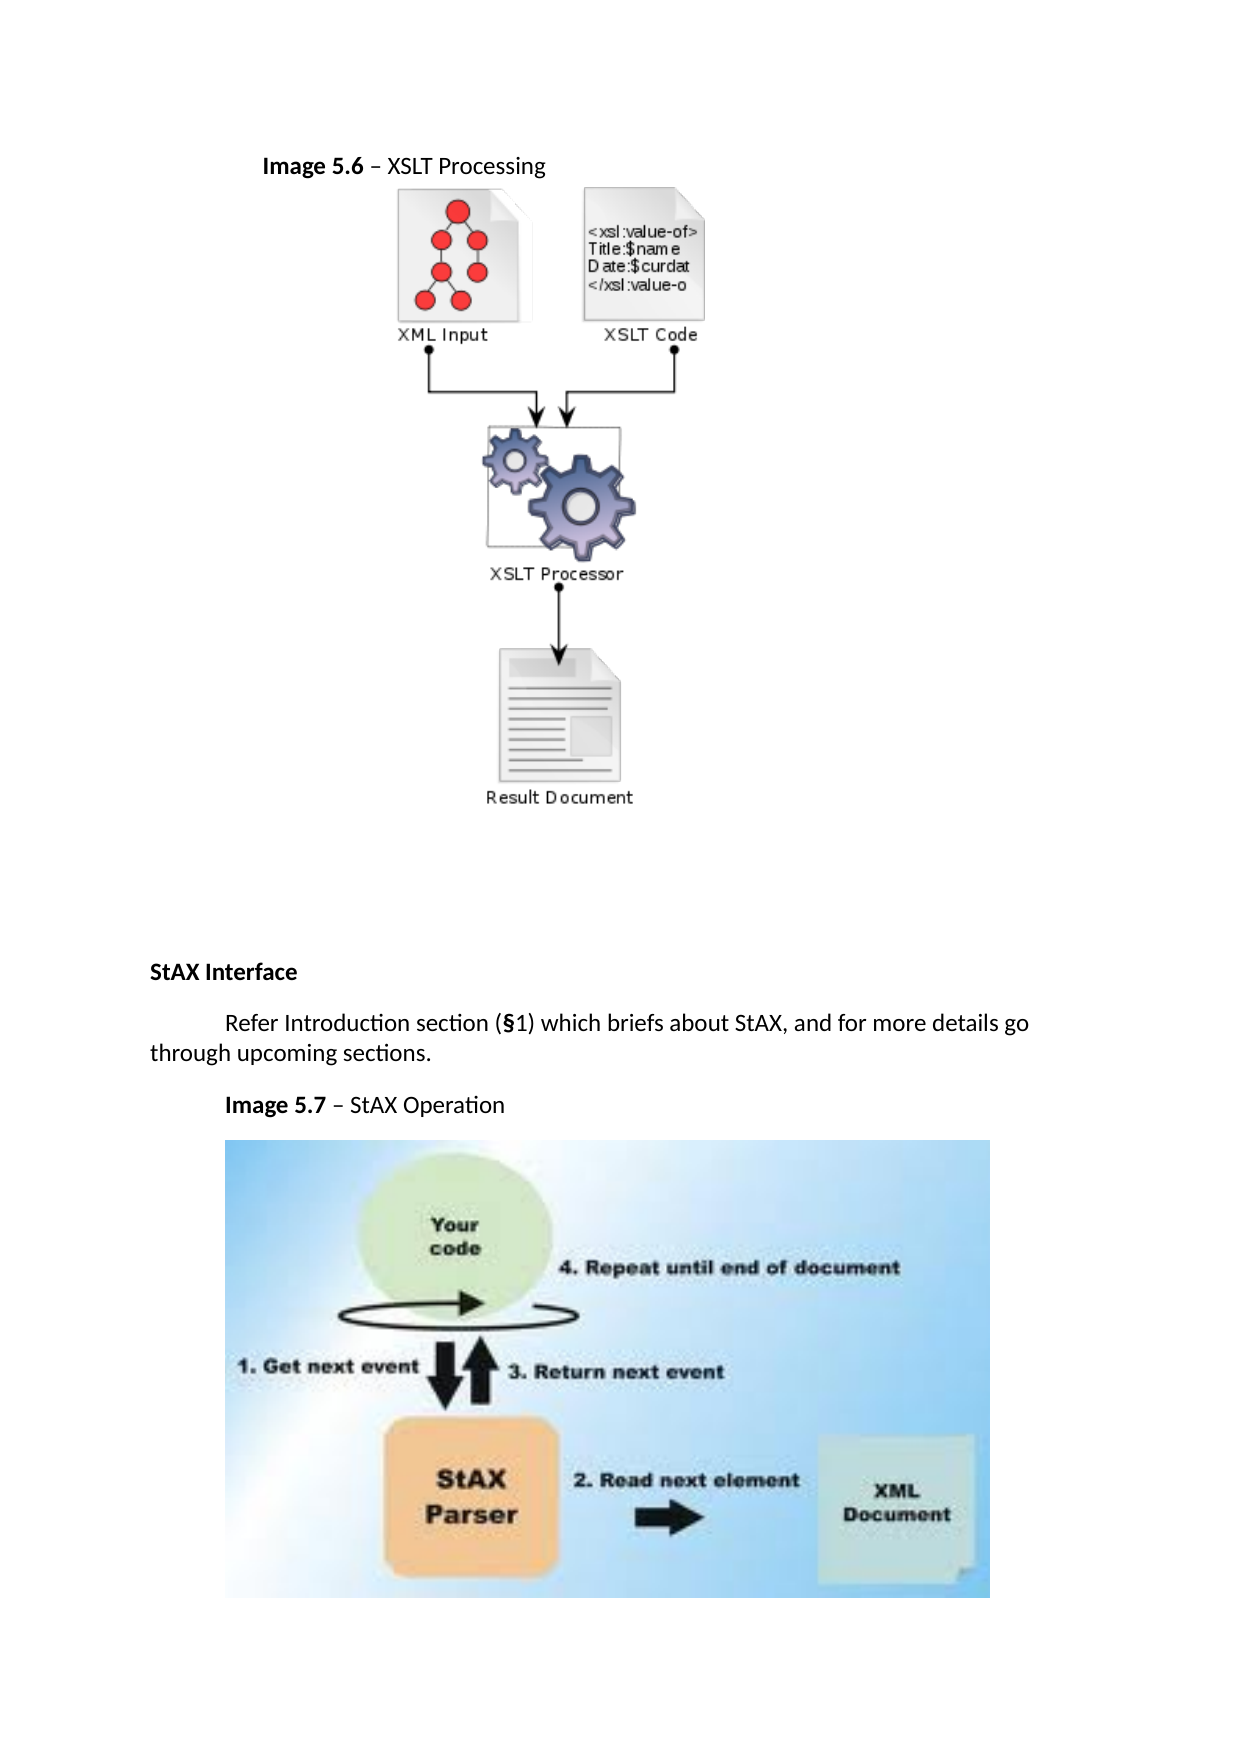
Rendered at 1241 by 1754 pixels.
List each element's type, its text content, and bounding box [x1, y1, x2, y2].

text Image 5.7 – StAX Operation [150, 1089, 1090, 1119]
picture [375, 180, 719, 832]
picture [225, 1140, 990, 1598]
text StAX Interface [150, 956, 1090, 986]
list Image 5.6 – XSLT Processing [262, 150, 1090, 181]
text Refer Introduction section (§1) which briefs about StAX, and for more details go through upcoming sections. [150, 1007, 1090, 1068]
